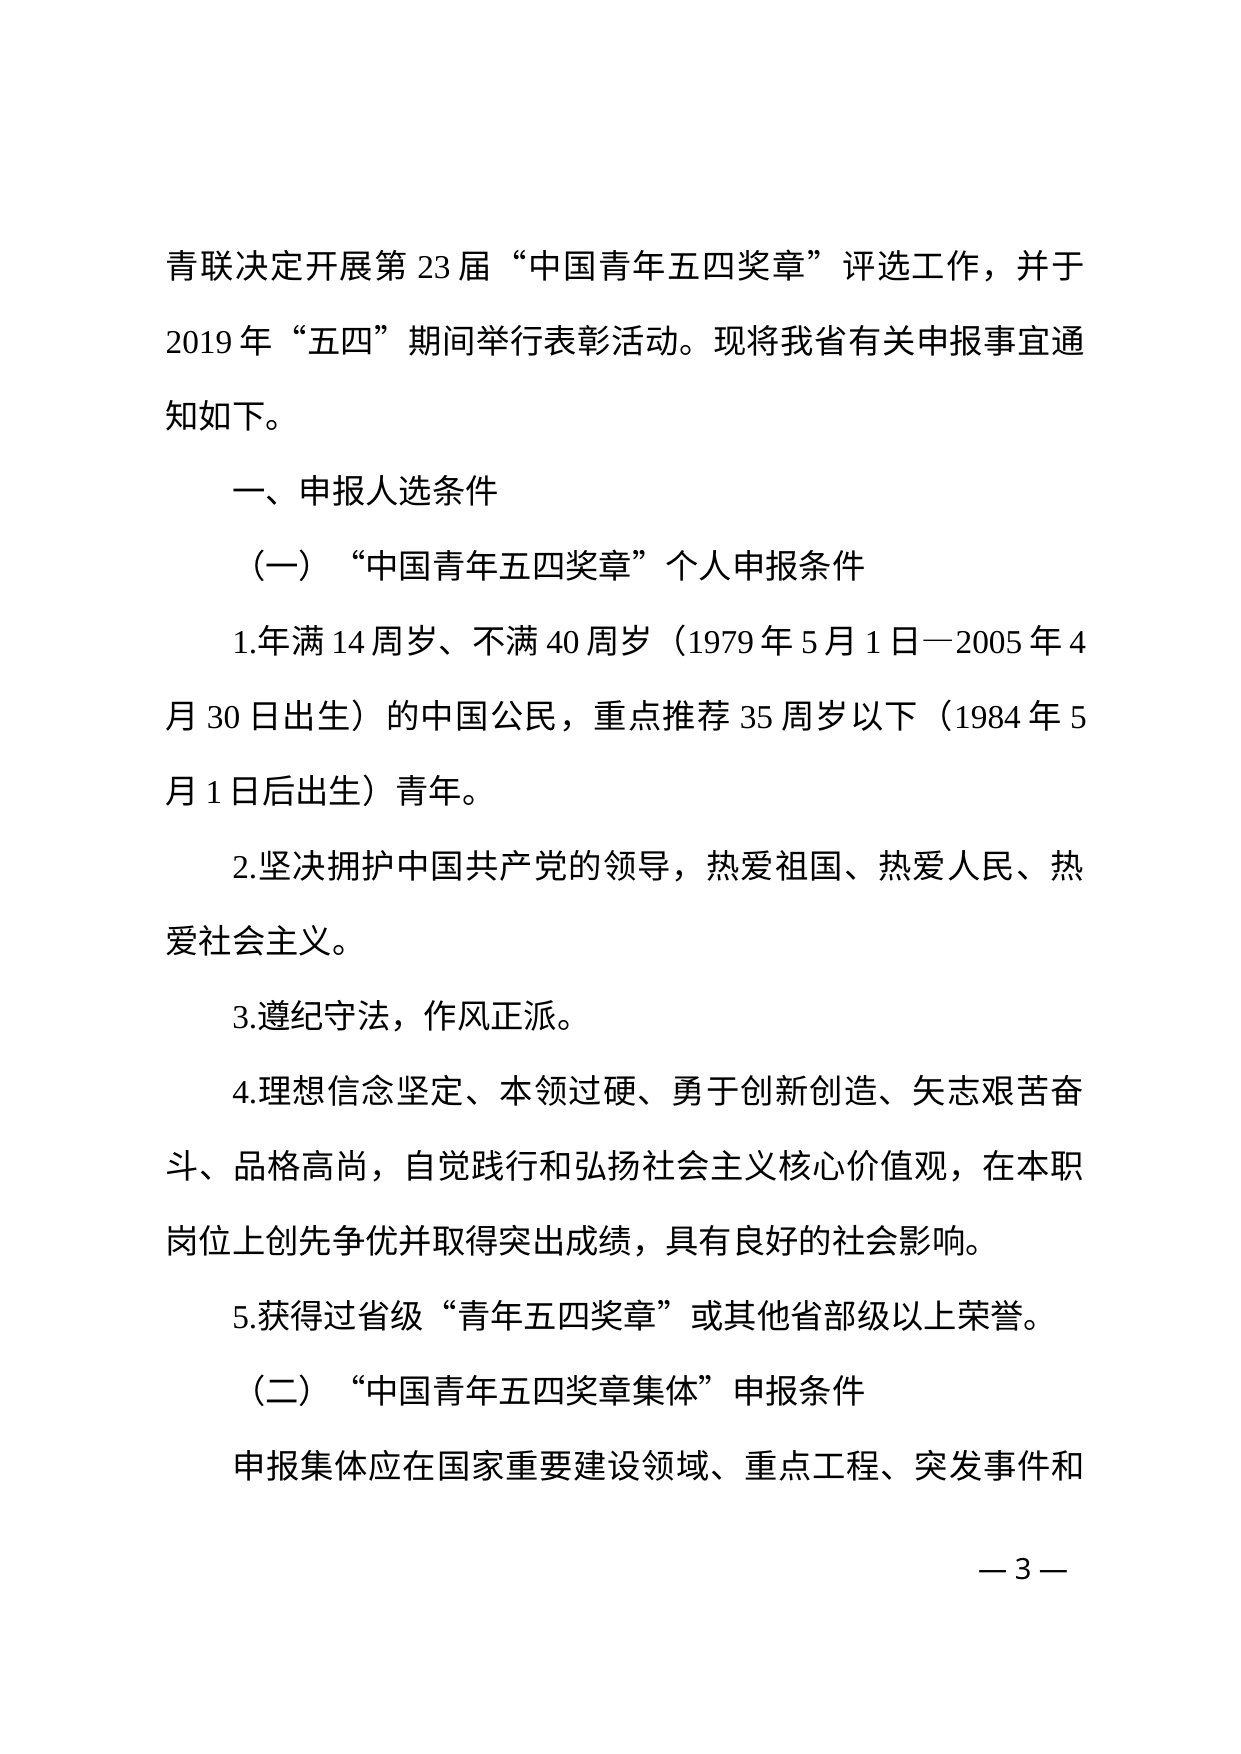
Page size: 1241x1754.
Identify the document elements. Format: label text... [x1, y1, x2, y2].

text 1.年满14周岁、不满40周岁（1979年5月1日—2005年4月30日出生）的中国公民，重点推荐35周岁以下（1984年5月1日后出生）青年。 [165, 602, 1087, 827]
text （一）“中国青年五四奖章”个人申报条件 [165, 527, 1087, 602]
text （二）“中国青年五四奖章集体”申报条件 [165, 1352, 1087, 1427]
text 3.遵纪守法，作风正派。 [165, 977, 1087, 1052]
text 一、申报人选条件 [165, 452, 1087, 527]
text 4.理想信念坚定、本领过硬、勇于创新创造、矢志艰苦奋斗、品格高尚，自觉践行和弘扬社会主义核心价值观，在本职岗位上创先争优并取得突出成绩，具有良好的社会影响。 [165, 1052, 1087, 1277]
text 5.获得过省级“青年五四奖章”或其他省部级以上荣誉。 [165, 1277, 1087, 1352]
text 2.坚决拥护中国共产党的领导，热爱祖国、热爱人民、热爱社会主义。 [165, 827, 1087, 977]
text 申报集体应在国家重要建设领域、重点工程、突发事件和具有广泛社会影响的重大事件中作出特殊贡献，集体中35周岁及以下青年数应占总人数的60%以上。各州市级团委、青联可根据实际情况，联合提名1个“中国青年五四奖章集体”申报集体。 [165, 1427, 1087, 1502]
